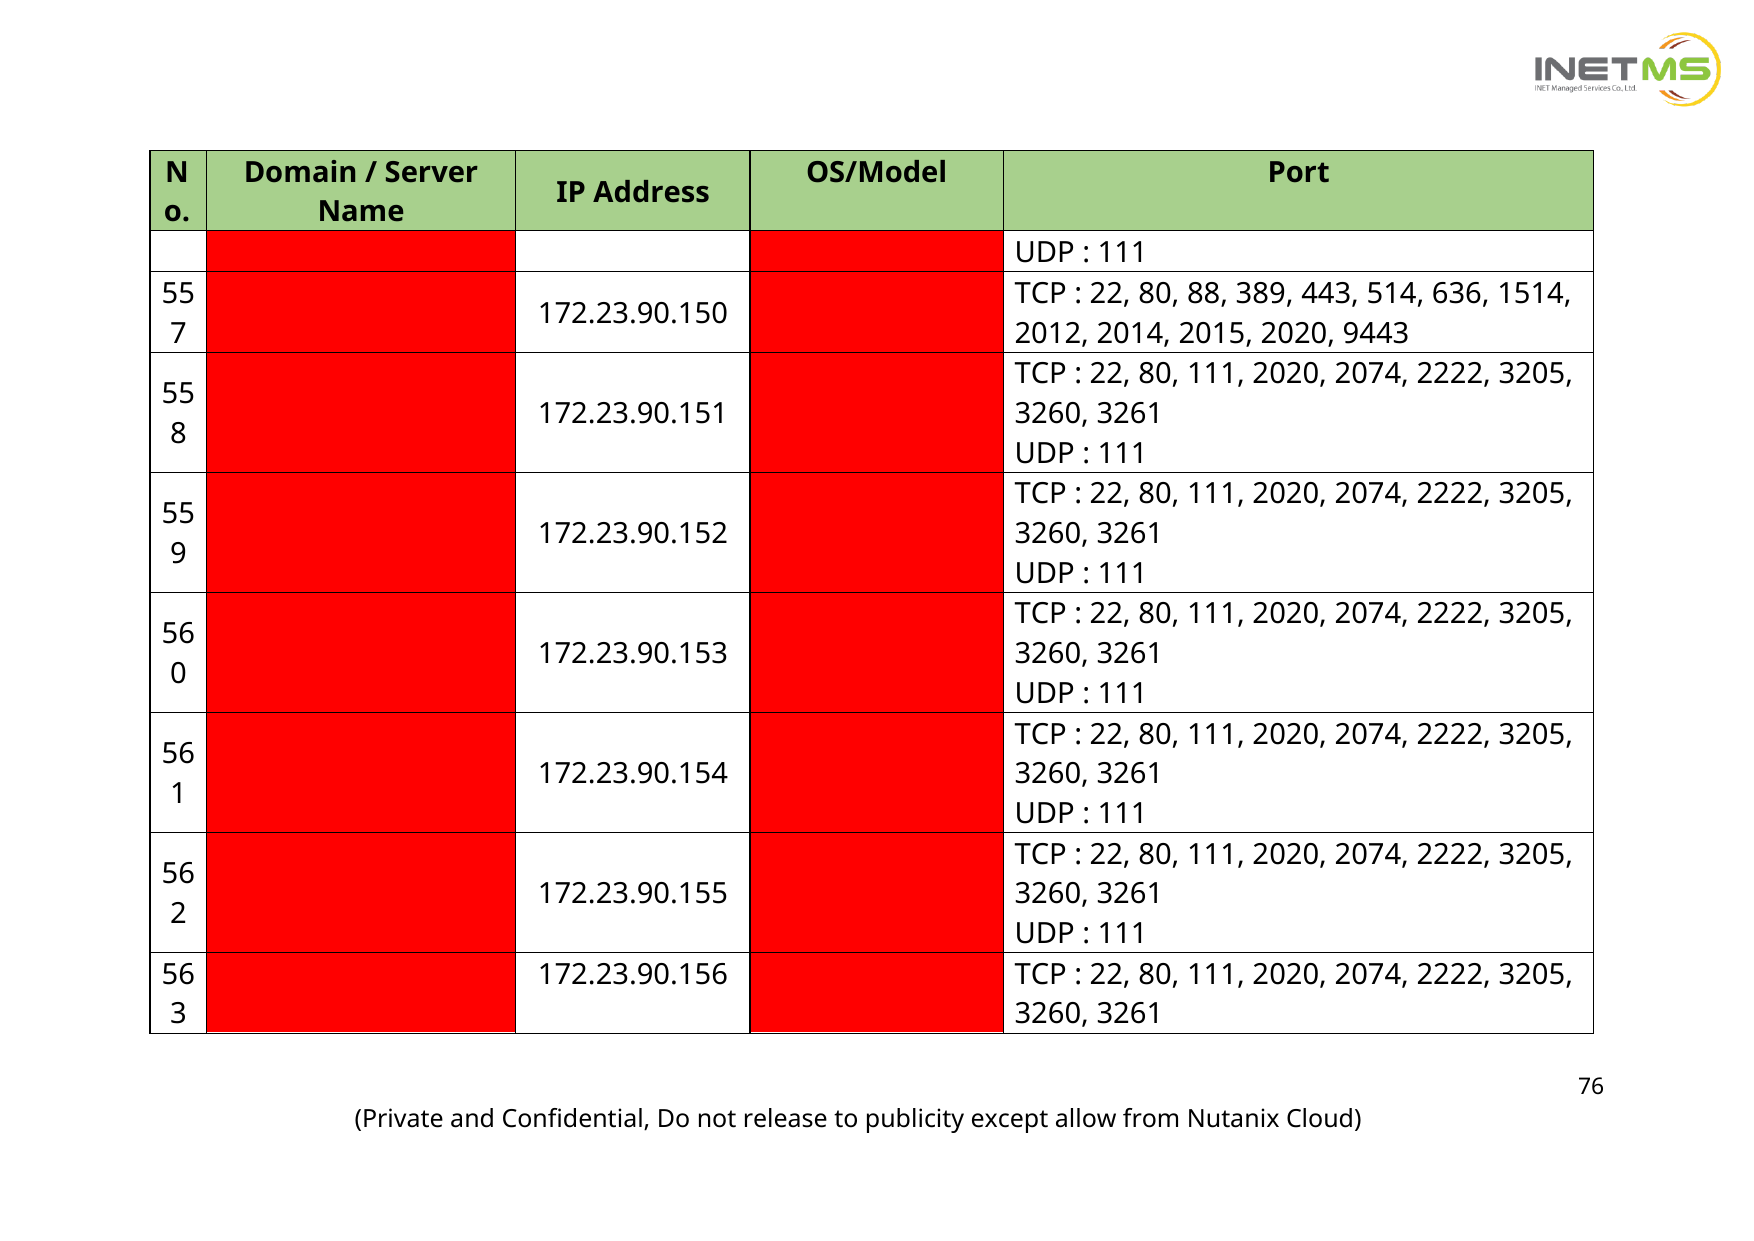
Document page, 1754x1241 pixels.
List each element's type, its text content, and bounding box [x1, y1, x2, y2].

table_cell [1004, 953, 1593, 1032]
table_header Port [1004, 151, 1593, 230]
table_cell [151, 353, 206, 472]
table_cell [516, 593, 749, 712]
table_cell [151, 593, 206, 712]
table_header No. [151, 151, 206, 230]
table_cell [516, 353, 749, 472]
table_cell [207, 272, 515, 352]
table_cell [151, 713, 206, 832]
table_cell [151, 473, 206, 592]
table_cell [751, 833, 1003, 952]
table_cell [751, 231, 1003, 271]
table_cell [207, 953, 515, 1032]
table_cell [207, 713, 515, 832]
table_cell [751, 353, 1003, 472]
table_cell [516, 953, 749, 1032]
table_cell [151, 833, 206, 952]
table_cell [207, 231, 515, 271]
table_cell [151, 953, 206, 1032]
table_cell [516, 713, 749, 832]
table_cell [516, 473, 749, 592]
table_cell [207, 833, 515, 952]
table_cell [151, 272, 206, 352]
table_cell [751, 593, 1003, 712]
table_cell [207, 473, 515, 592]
table_header Domain / Server Name [207, 151, 515, 230]
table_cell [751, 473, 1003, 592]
table_header OS/Model [751, 151, 1003, 230]
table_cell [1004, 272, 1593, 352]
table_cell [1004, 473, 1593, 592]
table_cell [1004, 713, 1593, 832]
table_header IP Address [516, 151, 749, 230]
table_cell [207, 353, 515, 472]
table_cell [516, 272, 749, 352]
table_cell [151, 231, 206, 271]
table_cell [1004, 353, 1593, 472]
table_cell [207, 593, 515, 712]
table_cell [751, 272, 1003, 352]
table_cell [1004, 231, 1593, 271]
picture [1525, 29, 1724, 114]
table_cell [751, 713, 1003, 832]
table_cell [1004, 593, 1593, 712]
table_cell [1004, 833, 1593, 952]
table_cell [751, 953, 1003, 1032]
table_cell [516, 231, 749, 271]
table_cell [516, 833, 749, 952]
